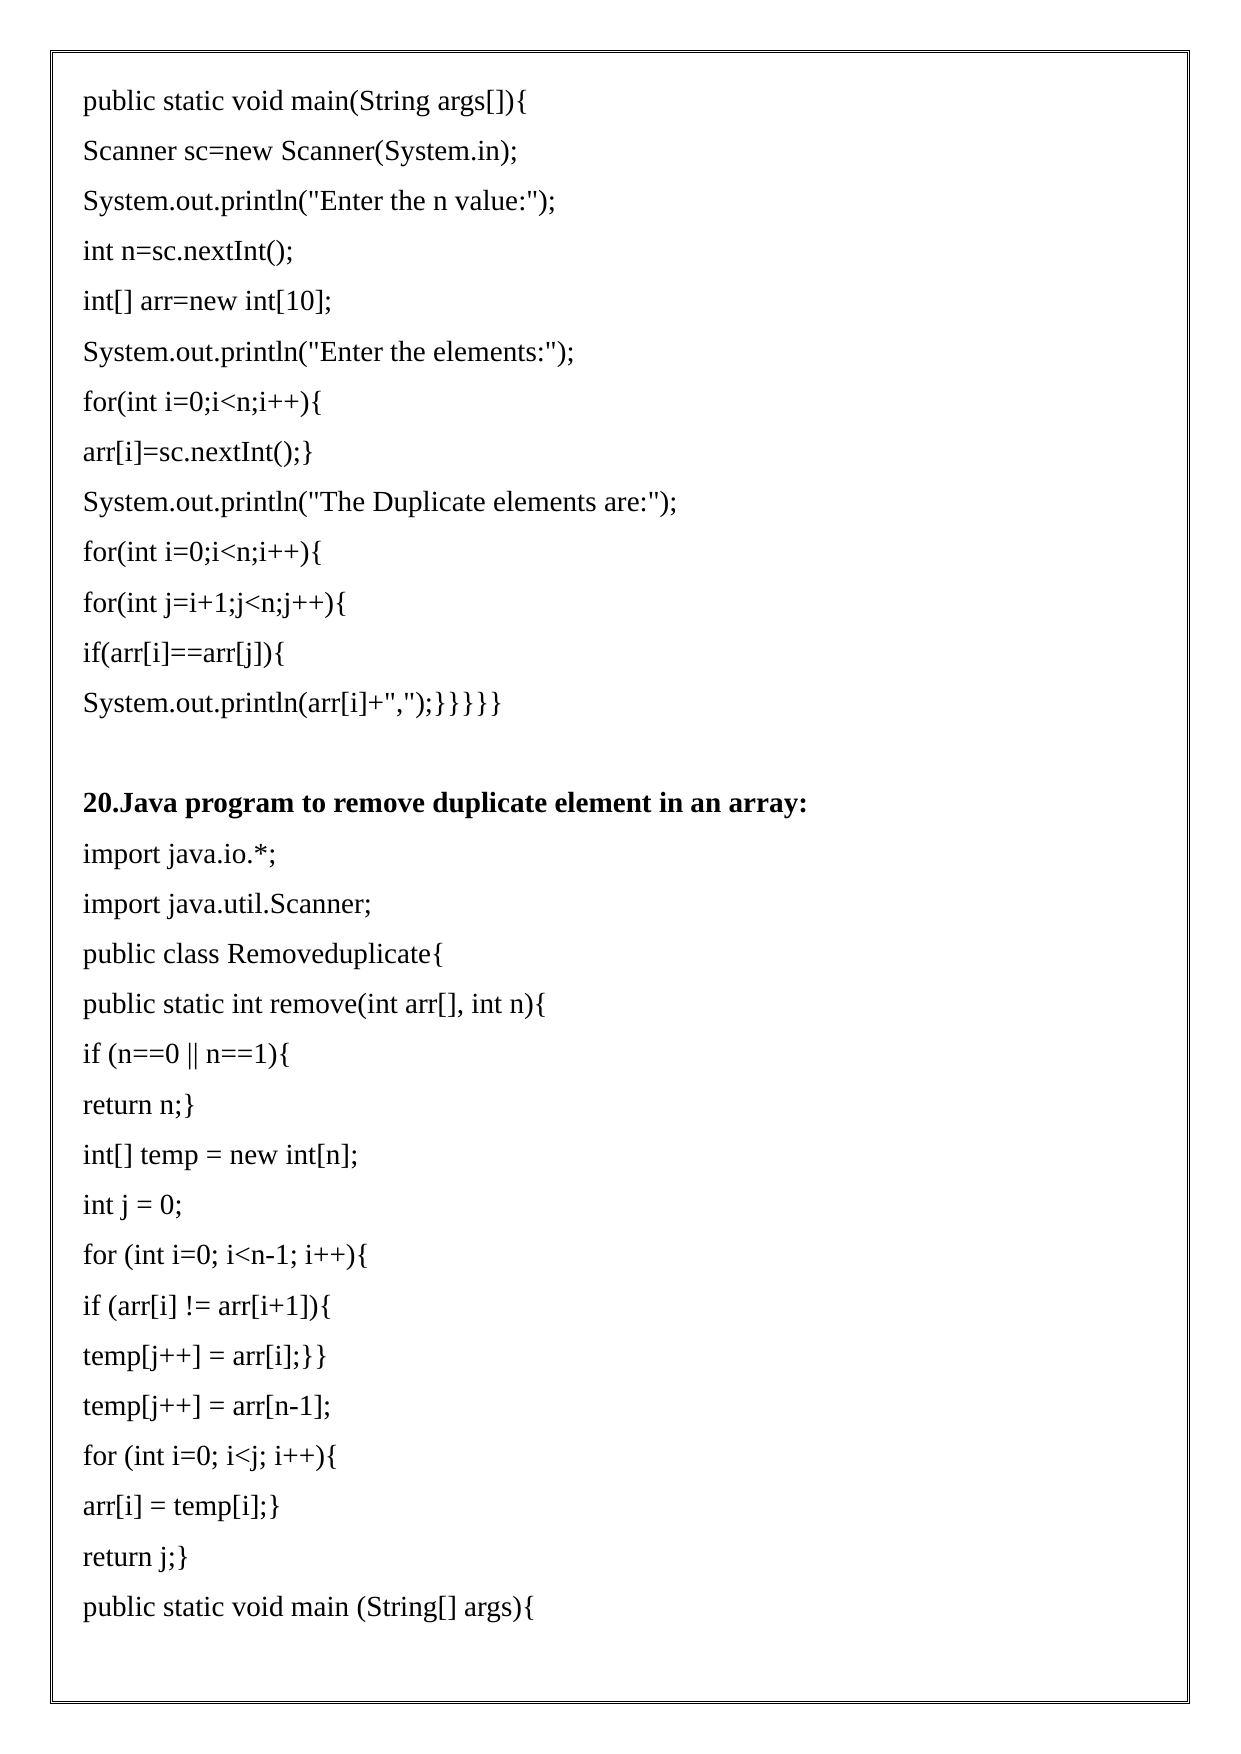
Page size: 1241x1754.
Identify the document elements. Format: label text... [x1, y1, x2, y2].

text public static void main(String args[]){ [83, 83, 1157, 116]
text System.out.println(arr[i]+",");}}}}} [83, 685, 1157, 719]
text 20.Java program to remove duplicate element in an array: [83, 786, 1157, 819]
text int j = 0; [83, 1187, 1157, 1221]
text System.out.println("Enter the n value:"); [83, 183, 1157, 217]
text if (n==0 || n==1){ [83, 1037, 1157, 1070]
text for(int i=0;i<n;i++){ [83, 384, 1157, 417]
text int n=sc.nextInt(); [83, 233, 1157, 267]
text public class Removeduplicate{ [83, 936, 1157, 970]
text System.out.println("The Duplicate elements are:"); [83, 484, 1157, 518]
text import java.io.*; [83, 836, 1157, 869]
text for(int i=0;i<n;i++){ [83, 534, 1157, 568]
text for(int j=i+1;j<n;j++){ [83, 585, 1157, 618]
text if (arr[i] != arr[i+1]){ [83, 1288, 1157, 1321]
text public static int remove(int arr[], int n){ [83, 986, 1157, 1020]
text for (int i=0; i<j; i++){ [83, 1438, 1157, 1472]
text Scanner sc=new Scanner(System.in); [83, 133, 1157, 166]
text arr[i] = temp[i];} [83, 1488, 1157, 1522]
text int[] temp = new int[n]; [83, 1137, 1157, 1171]
text for (int i=0; i<n-1; i++){ [83, 1237, 1157, 1271]
text int[] arr=new int[10]; [83, 283, 1157, 317]
text temp[j++] = arr[i];}} [83, 1338, 1157, 1371]
text public static void main (String[] args){ [83, 1589, 1157, 1622]
text arr[i]=sc.nextInt();} [83, 434, 1157, 468]
text temp[j++] = arr[n-1]; [83, 1388, 1157, 1422]
text return n;} [83, 1087, 1157, 1120]
text return j;} [83, 1539, 1157, 1572]
text System.out.println("Enter the elements:"); [83, 334, 1157, 367]
text import java.util.Scanner; [83, 886, 1157, 919]
text if(arr[i]==arr[j]){ [83, 635, 1157, 668]
